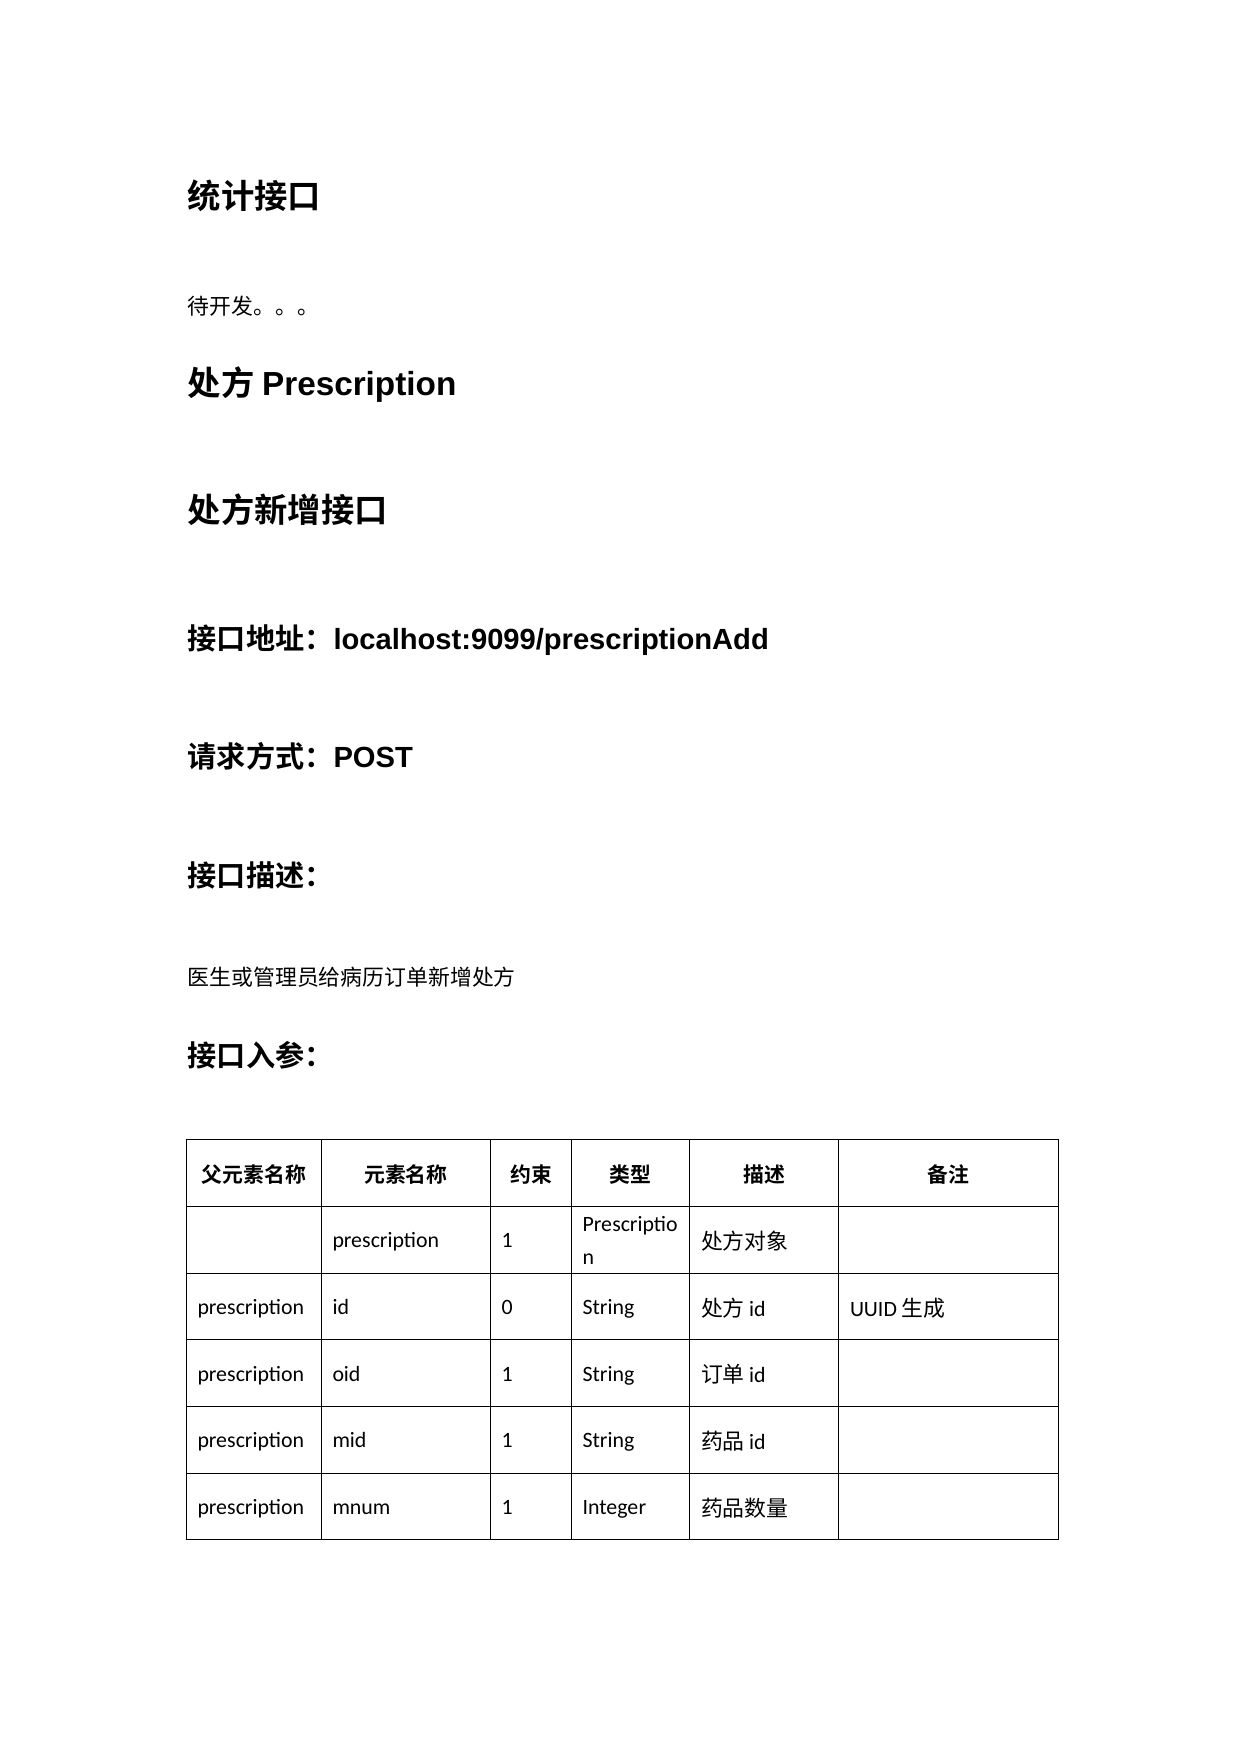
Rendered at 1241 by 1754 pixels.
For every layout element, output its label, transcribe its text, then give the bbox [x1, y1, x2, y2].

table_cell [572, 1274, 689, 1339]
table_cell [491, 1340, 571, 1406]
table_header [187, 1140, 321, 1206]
subtitle 请求方式：POST [187, 722, 1053, 787]
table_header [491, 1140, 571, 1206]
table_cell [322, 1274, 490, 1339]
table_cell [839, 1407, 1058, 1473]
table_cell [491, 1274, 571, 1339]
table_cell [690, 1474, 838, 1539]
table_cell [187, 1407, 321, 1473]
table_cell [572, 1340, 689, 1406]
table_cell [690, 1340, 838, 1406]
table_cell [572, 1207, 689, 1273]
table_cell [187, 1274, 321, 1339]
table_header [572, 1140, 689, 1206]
subtitle 处方新增接口 [187, 475, 1053, 540]
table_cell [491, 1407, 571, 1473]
subtitle 接口地址：localhost:9099/prescriptionAdd [187, 604, 1053, 669]
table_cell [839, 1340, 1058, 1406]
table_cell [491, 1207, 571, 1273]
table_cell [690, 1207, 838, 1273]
subtitle 处方 Prescription [187, 348, 1053, 413]
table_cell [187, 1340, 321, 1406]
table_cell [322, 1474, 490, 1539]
text 待开发。。。 [187, 289, 1053, 321]
text 医生或管理员给病历订单新增处方 [187, 959, 1053, 992]
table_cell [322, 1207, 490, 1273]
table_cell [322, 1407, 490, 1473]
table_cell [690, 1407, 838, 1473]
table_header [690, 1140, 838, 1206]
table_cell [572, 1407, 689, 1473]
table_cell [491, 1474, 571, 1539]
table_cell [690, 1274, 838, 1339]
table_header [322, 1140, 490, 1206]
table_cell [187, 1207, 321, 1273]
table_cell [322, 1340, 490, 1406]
subtitle 统计接口 [187, 162, 1053, 227]
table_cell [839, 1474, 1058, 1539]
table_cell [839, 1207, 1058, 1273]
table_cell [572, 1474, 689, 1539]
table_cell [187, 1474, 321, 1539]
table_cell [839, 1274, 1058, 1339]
subtitle 接口描述： [187, 841, 1053, 906]
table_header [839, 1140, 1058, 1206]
subtitle 接口入参： [187, 1021, 1053, 1086]
